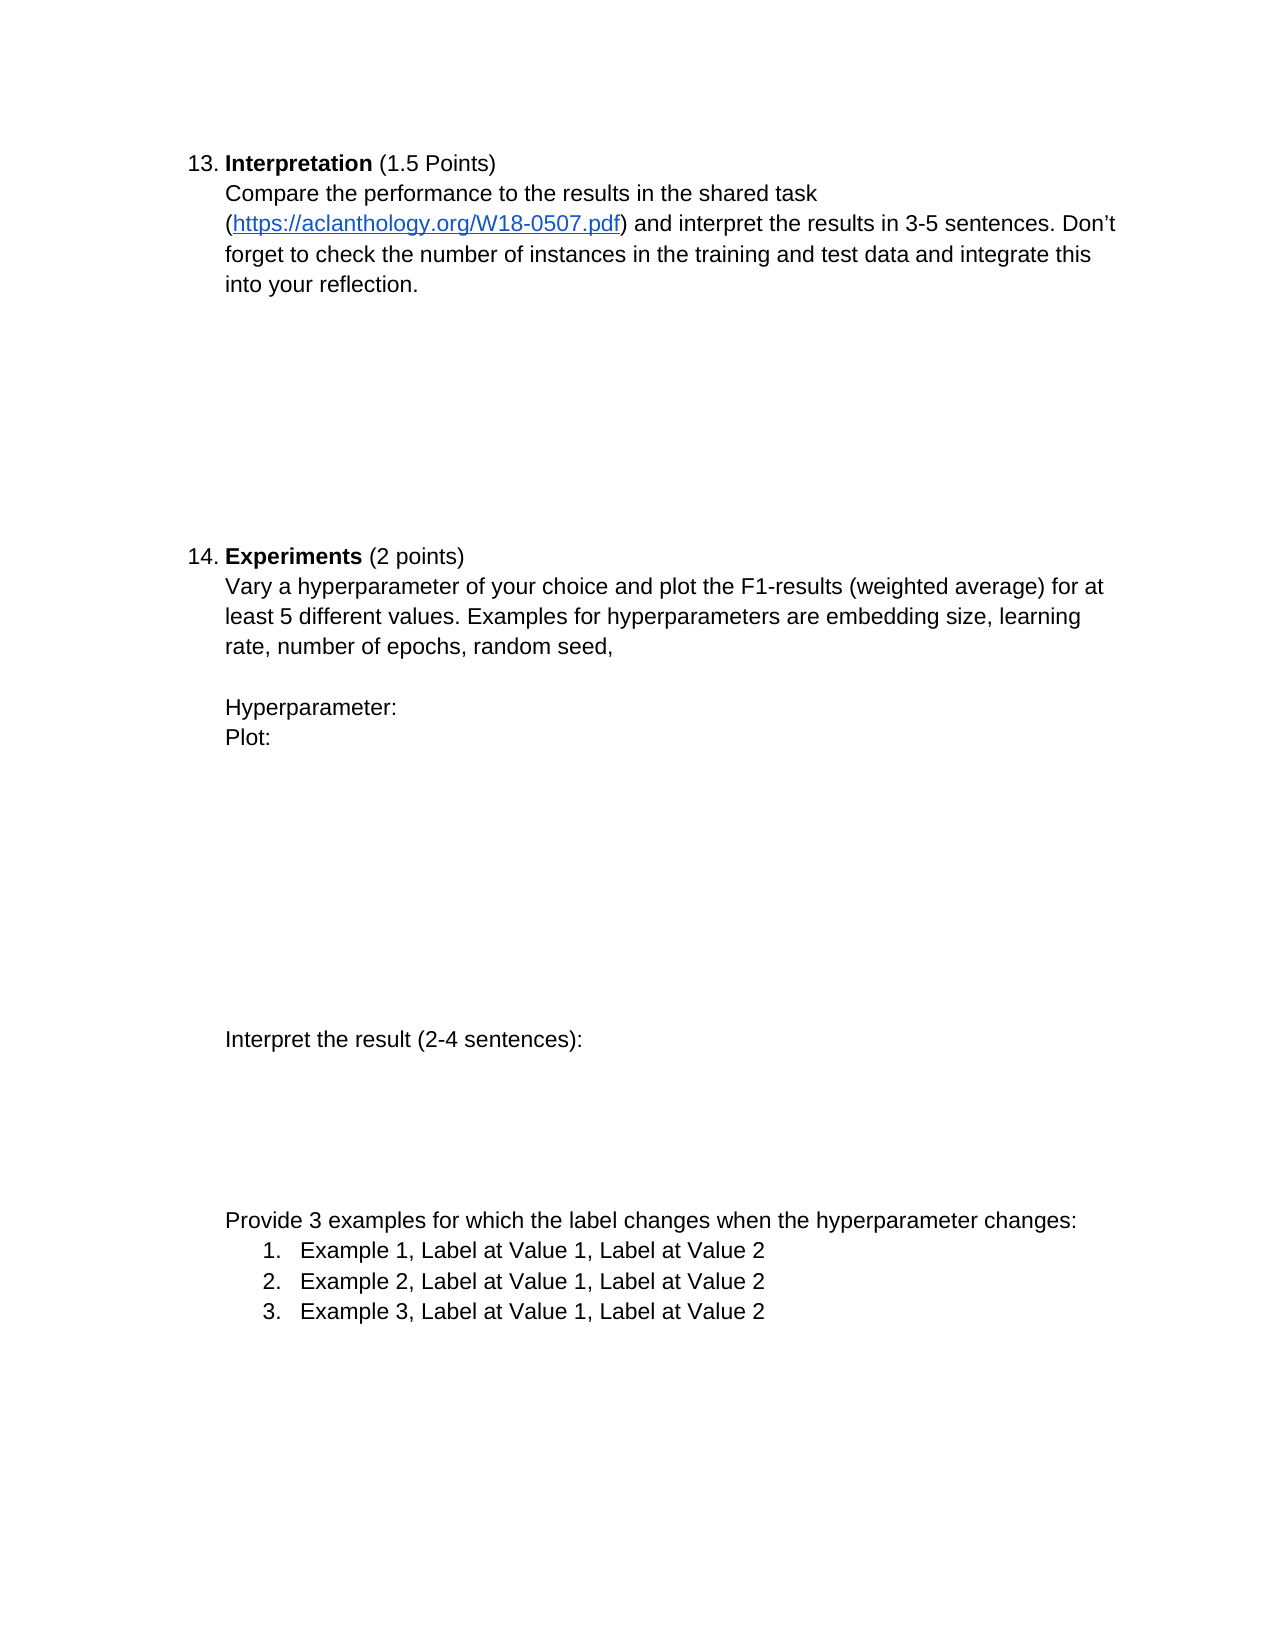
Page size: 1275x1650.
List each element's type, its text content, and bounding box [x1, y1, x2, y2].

text Hyperparameter: [225, 694, 1125, 720]
list Experiments (2 points) Vary a hyperparameter of your choice and plot the F1-results (weighted average) for at least 5 different values. Examples for hyperparameters are embedding size, learning rate, number of epochs, random seed, [187, 543, 1125, 660]
list Example 3, Label at Value 1, Label at Value 2 [262, 1298, 1125, 1385]
text Plot: [150, 724, 1125, 750]
list Interpretation (1.5 Points) [187, 150, 1125, 176]
text Interpret the result (2-4 sentences): [225, 1026, 1125, 1052]
text Provide 3 examples for which the label changes when the hyperparameter changes: [225, 1207, 1125, 1234]
list Example 1, Label at Value 1, Label at Value 2 [262, 1237, 1125, 1264]
list Example 2, Label at Value 1, Label at Value 2 [262, 1268, 1125, 1294]
